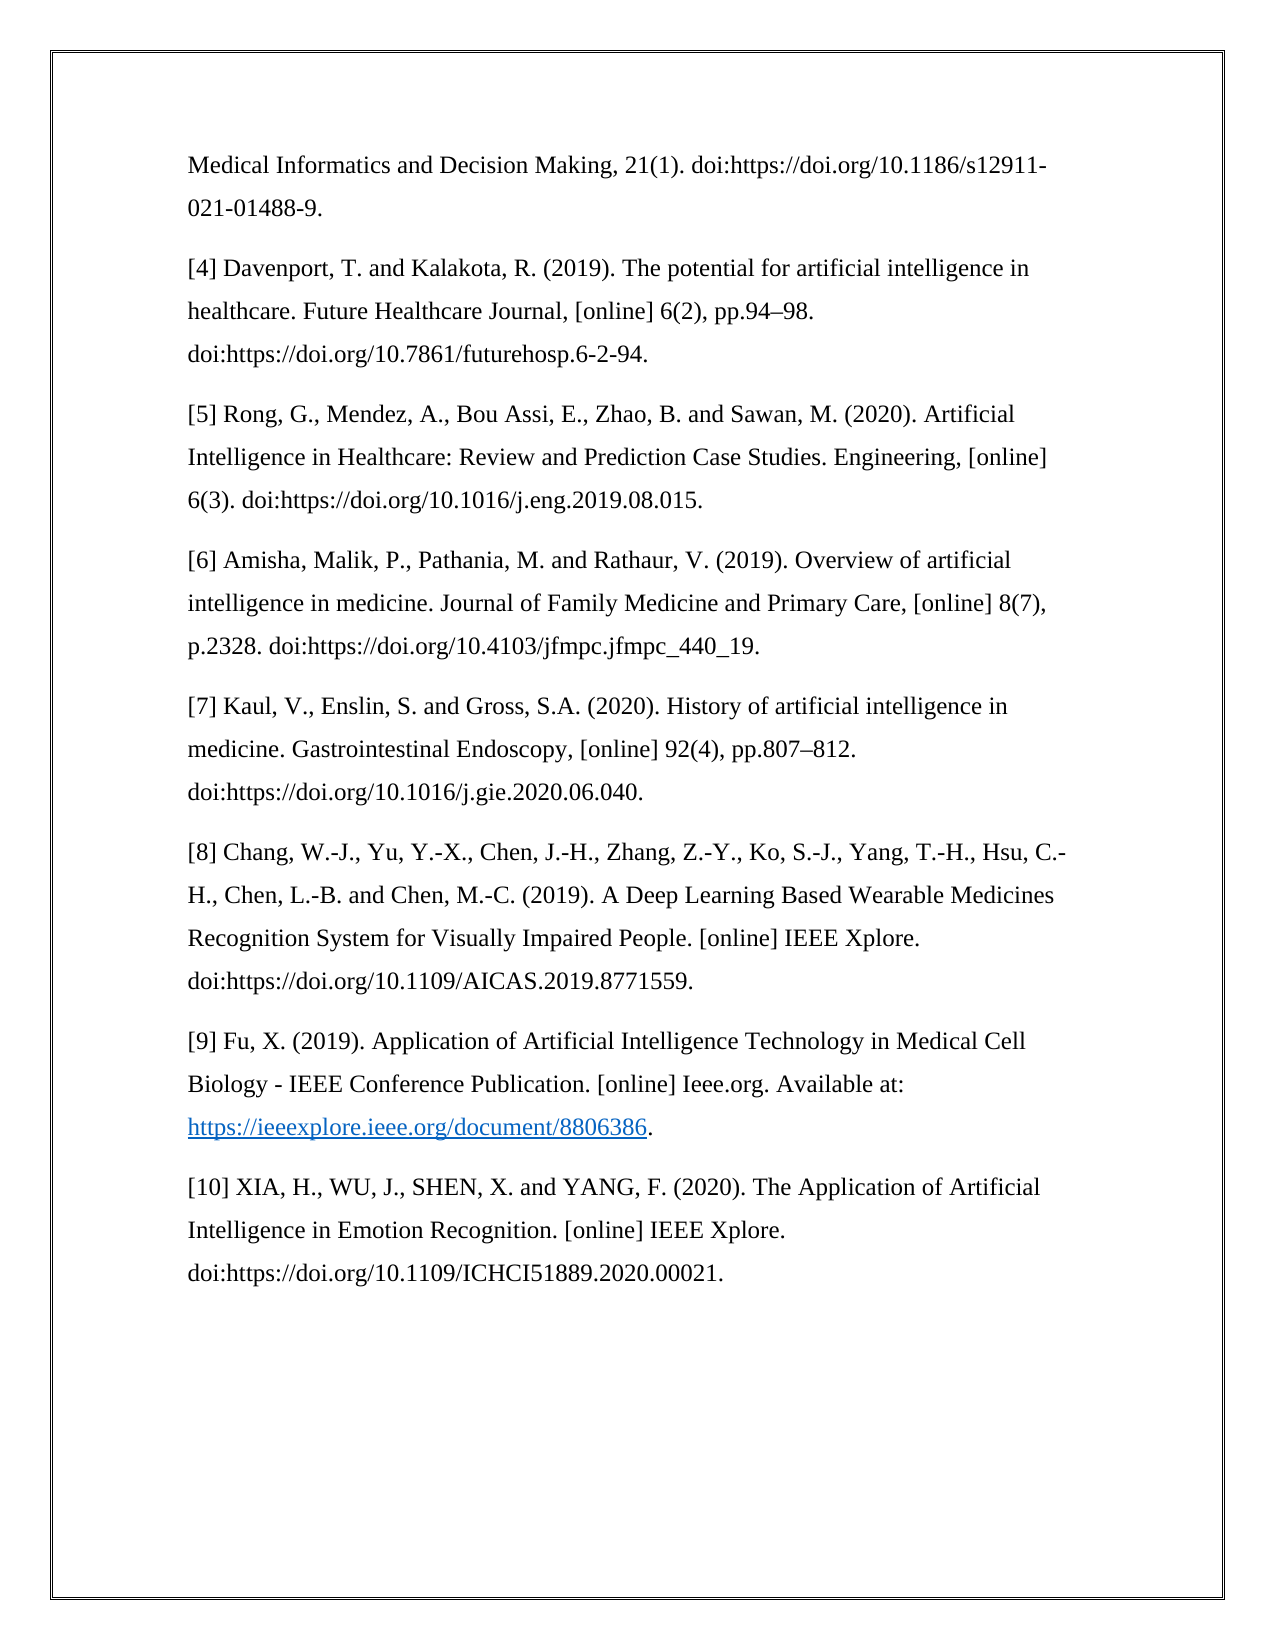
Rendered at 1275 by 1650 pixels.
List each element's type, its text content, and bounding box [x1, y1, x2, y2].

text [7] Kaul, V., Enslin, S. and Gross, S.A. (2020). History of artificial intelligence in medicine. Gastrointestinal Endoscopy, [online] 92(4), pp.807–812. doi:https://doi.org/10.1016/j.gie.2020.06.040. [187, 691, 1087, 806]
text [9] Fu, X. (2019). Application of Artificial Intelligence Technology in Medical Cell Biology - IEEE Conference Publication. [online] Ieee.org. Available at: https://ieeexplore.ieee.org/document/8806386. [187, 1026, 1087, 1141]
text [8] Chang, W.-J., Yu, Y.-X., Chen, J.-H., Zhang, Z.-Y., Ko, S.-J., Yang, T.-H., Hsu, C.-H., Chen, L.-B. and Chen, M.-C. (2019). A Deep Learning Based Wearable Medicines Recognition System for Visually Impaired People. [online] IEEE Xplore. doi:https://doi.org/10.1109/AICAS.2019.8771559. [187, 837, 1087, 995]
text [6] Amisha, Malik, P., Pathania, M. and Rathaur, V. (2019). Overview of artificial intelligence in medicine. Journal of Family Medicine and Primary Care, [online] 8(7), p.2328. doi:https://doi.org/10.4103/jfmpc.jfmpc_440_19. [187, 545, 1087, 660]
text [4] Davenport, T. and Kalakota, R. (2019). The potential for artificial intelligence in healthcare. Future Healthcare Journal, [online] 6(2), pp.94–98. doi:https://doi.org/10.7861/futurehosp.6-2-94. [187, 253, 1087, 368]
text [5] Rong, G., Mendez, A., Bou Assi, E., Zhao, B. and Sawan, M. (2020). Artificial Intelligence in Healthcare: Review and Prediction Case Studies. Engineering, [online] 6(3). doi:https://doi.org/10.1016/j.eng.2019.08.015. [187, 399, 1087, 514]
text [10] XIA, H., WU, J., SHEN, X. and YANG, F. (2020). The Application of Artificial Intelligence in Emotion Recognition. [online] IEEE Xplore. doi:https://doi.org/10.1109/ICHCI51889.2020.00021. [187, 1172, 1087, 1287]
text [187, 150, 1087, 222]
